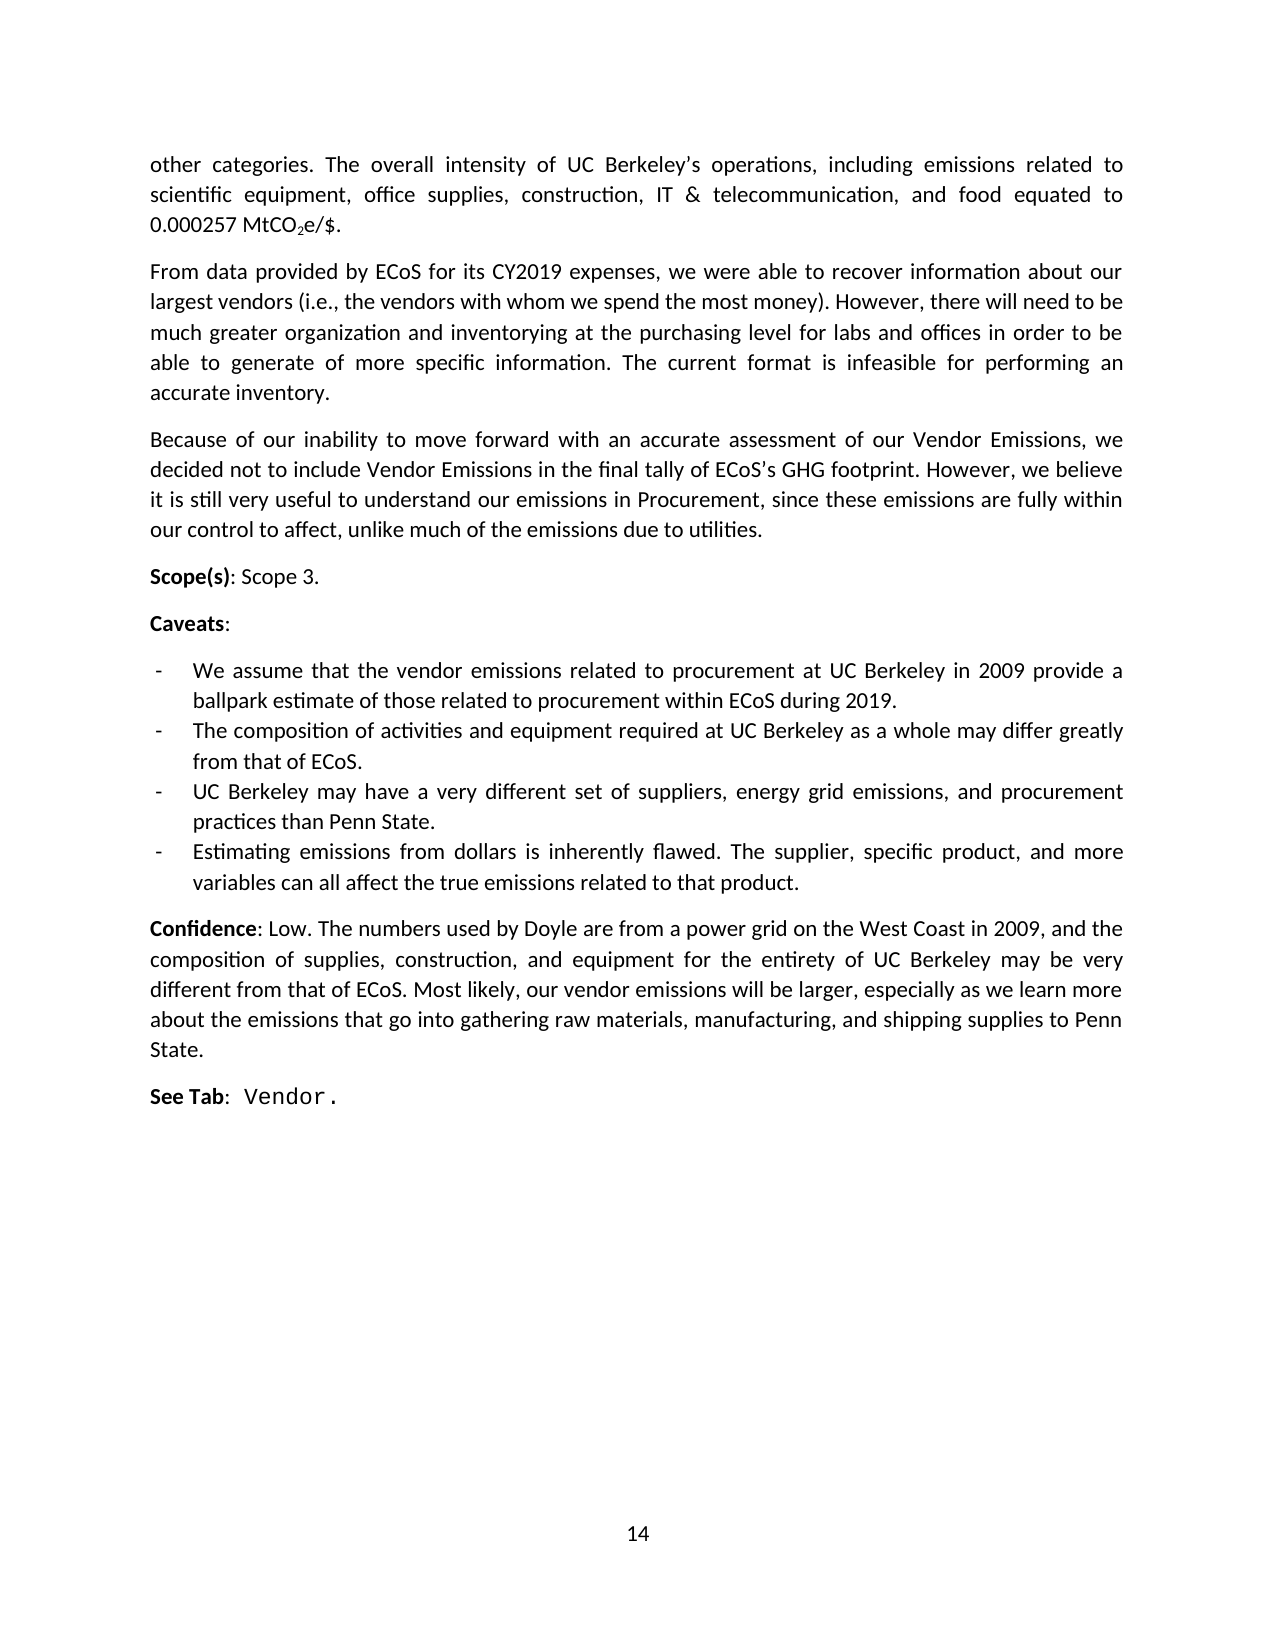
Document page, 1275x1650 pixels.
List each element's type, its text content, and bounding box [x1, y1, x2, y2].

list We assume that the vendor emissions related to procurement at UC Berkeley in 2009 provide a ballpark estimate of those related to procurement within ECoS during 2019. [155, 656, 1125, 714]
list The composition of activities and equipment required at UC Berkeley as a whole may differ greatly from that of ECoS. [155, 717, 1125, 775]
list UC Berkeley may have a very different set of suppliers, energy grid emissions, and procurement practices than Penn State. [155, 777, 1125, 835]
text Caveats: [150, 609, 1125, 637]
text Confidence: Low. The numbers used by Doyle are from a power grid on the West Coast in 2009, and the composition of supplies, construction, and equipment for the entirety of UC Berkeley may be very different from that of ECoS. Most likely, our vendor emissions will be larger, especially as we learn more about the emissions that go into gathering raw materials, manufacturing, and shipping supplies to Penn State. [150, 914, 1125, 1063]
text Scope(s): Scope 3. [150, 562, 1125, 591]
text See Tab: Vendor. [150, 1082, 1125, 1111]
text From data provided by ECoS for its CY2019 expenses, we were able to recover information about our largest vendors (i.e., the vendors with whom we spend the most money). However, there will need to be much greater organization and inventorying at the purchasing level for labs and offices in order to be able to generate of more specific information. The current format is infeasible for performing an accurate inventory. [150, 257, 1125, 406]
text Because of our inability to move forward with an accurate assessment of our Vendor Emissions, we decided not to include Vendor Emissions in the final tally of ECoS’s GHG footprint. However, we believe it is still very useful to understand our emissions in Procurement, since these emissions are fully within our control to affect, unlike much of the emissions due to utilities. [150, 425, 1125, 544]
list Estimating emissions from dollars is inherently flawed. The supplier, specific product, and more variables can all affect the true emissions related to that product. [155, 837, 1125, 896]
